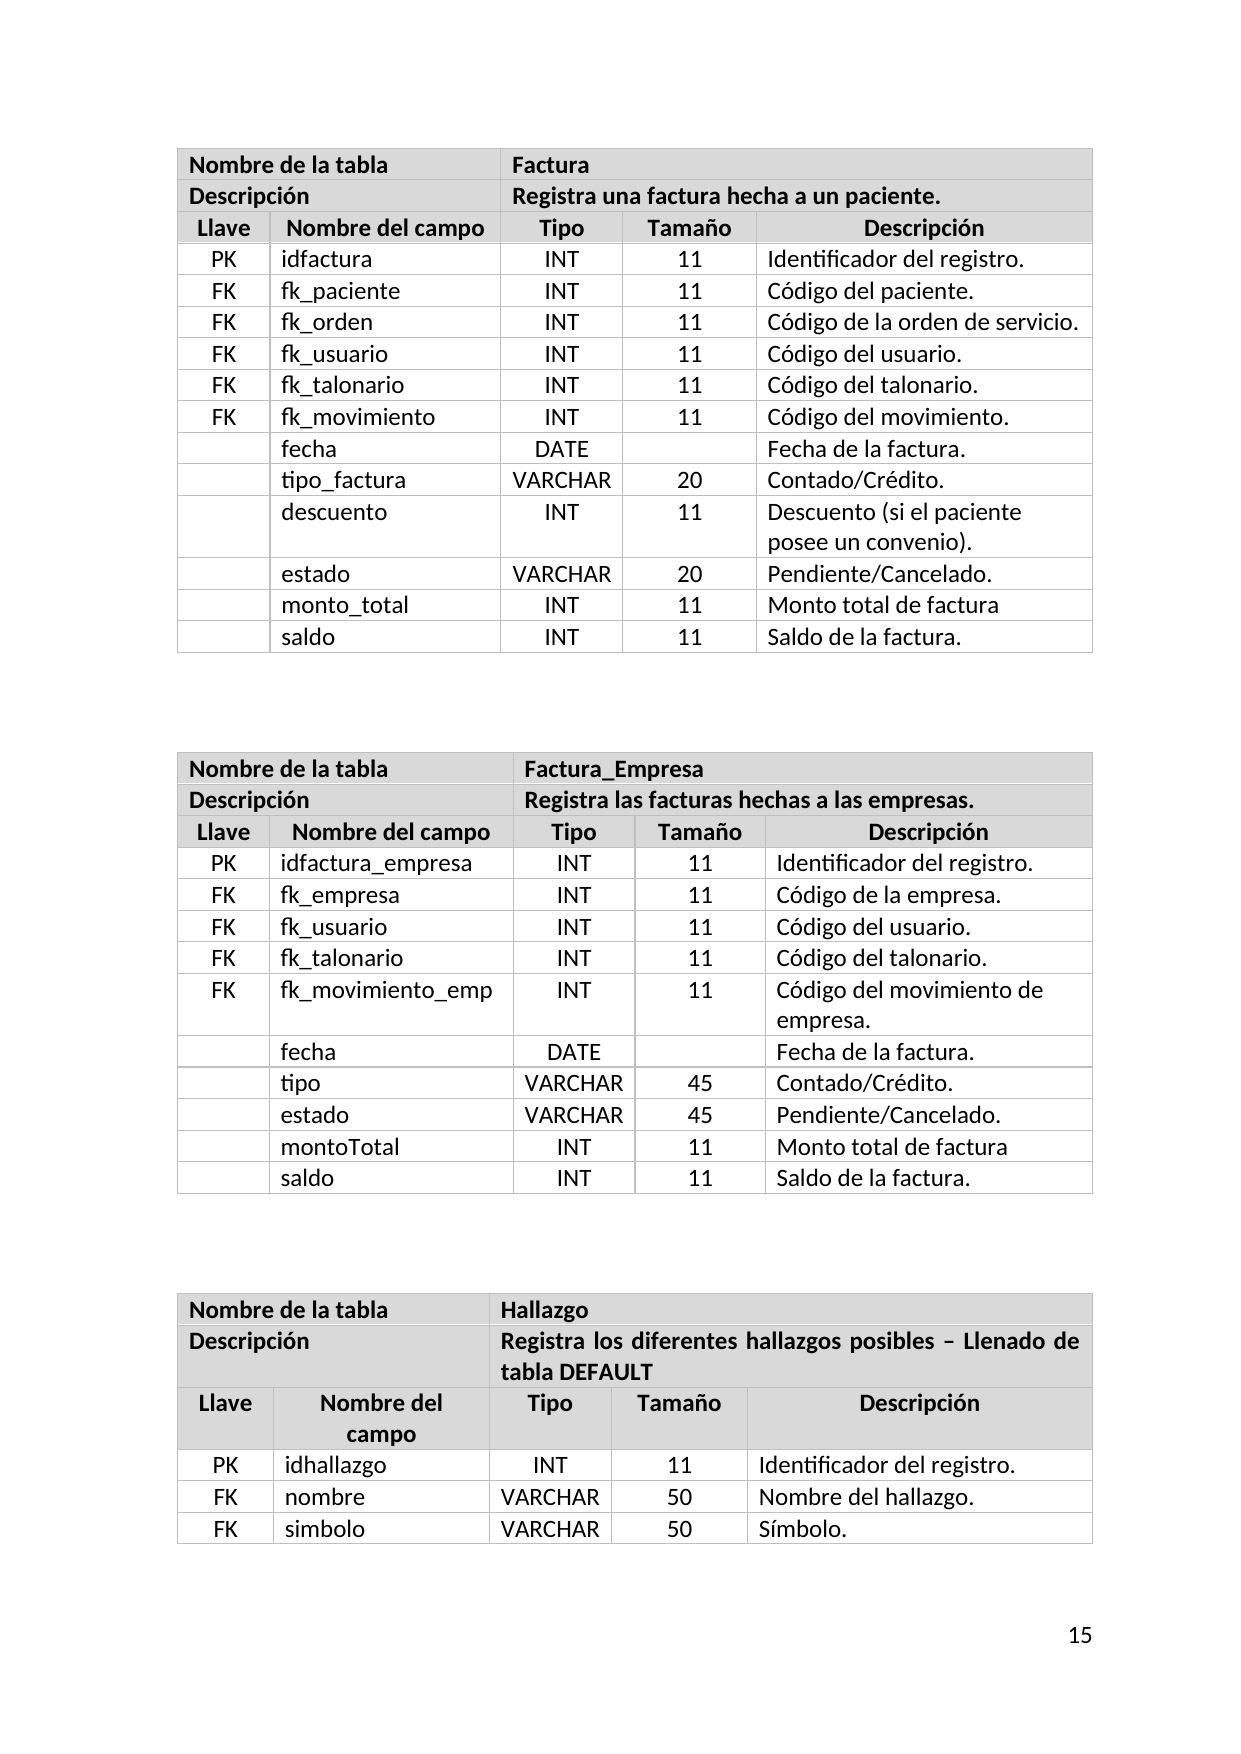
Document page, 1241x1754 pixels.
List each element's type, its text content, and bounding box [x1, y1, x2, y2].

table_cell tipo [270, 1068, 513, 1098]
table_cell VARCHAR [514, 1068, 634, 1098]
table_cell 20 [623, 464, 756, 495]
table_cell Descripción [748, 1388, 1092, 1449]
table_cell Código de la orden de servicio. [757, 307, 1092, 337]
table_cell VARCHAR [490, 1513, 611, 1543]
table_cell [178, 621, 269, 652]
table_cell Tamaño [612, 1388, 747, 1449]
table_cell Pendiente/Cancelado. [757, 558, 1092, 588]
table_cell 11 [623, 401, 756, 432]
table_cell Descuento (si el paciente posee un convenio). [757, 496, 1092, 557]
table_cell FK [178, 307, 269, 337]
table_cell VARCHAR [490, 1481, 611, 1512]
table_cell INT [514, 848, 634, 878]
table_cell [178, 590, 269, 620]
table_cell Nombre del campo [274, 1388, 489, 1449]
table_cell PK [178, 244, 269, 274]
table_header Factura_Empresa [514, 753, 1092, 783]
table_cell VARCHAR [514, 1099, 634, 1129]
table_cell Fecha de la factura. [757, 433, 1092, 463]
table_cell Símbolo. [748, 1513, 1092, 1543]
table_cell descuento [271, 496, 500, 557]
table_cell Tamaño [636, 816, 765, 847]
table_cell VARCHAR [501, 464, 622, 495]
table_cell [623, 433, 756, 463]
table_cell Llave [178, 212, 269, 242]
table_cell 11 [623, 496, 756, 557]
table_cell Código del usuario. [757, 338, 1092, 369]
table_cell idfactura [271, 244, 500, 274]
table_cell [178, 1068, 269, 1098]
table_cell 11 [636, 942, 765, 973]
table_cell saldo [271, 621, 500, 652]
table_cell INT [514, 911, 634, 941]
table_cell INT [501, 370, 622, 400]
table_cell fecha [271, 433, 500, 463]
table_cell fk_usuario [271, 338, 500, 369]
table_cell FK [178, 1513, 273, 1543]
table_cell INT [501, 401, 622, 432]
table_cell FK [178, 942, 269, 973]
table_cell INT [490, 1450, 611, 1480]
table_cell Tipo [490, 1388, 611, 1449]
table_cell 11 [623, 244, 756, 274]
table_header Nombre de la tabla [178, 149, 500, 179]
table_cell INT [501, 496, 622, 557]
table_cell estado [270, 1099, 513, 1129]
table_cell fk_usuario [270, 911, 513, 941]
table_cell 11 [623, 307, 756, 337]
table_cell 11 [612, 1450, 747, 1480]
table_cell Contado/Crédito. [757, 464, 1092, 495]
table_cell estado [271, 558, 500, 588]
table_cell 11 [636, 1131, 765, 1161]
table_cell 11 [636, 911, 765, 941]
table_cell Descripción [757, 212, 1092, 242]
table_cell 45 [636, 1099, 765, 1129]
table_cell INT [501, 275, 622, 306]
table_cell Código del paciente. [757, 275, 1092, 306]
table_cell fecha [270, 1036, 513, 1066]
table_cell INT [501, 244, 622, 274]
table_cell FK [178, 974, 269, 1035]
table_cell idfactura_empresa [270, 848, 513, 878]
table_cell idhallazgo [274, 1450, 489, 1480]
table_cell Registra una factura hecha a un paciente. [501, 180, 1092, 211]
table_cell Descripción [766, 816, 1092, 847]
table_header Nombre de la tabla [178, 753, 513, 783]
table_cell nombre [274, 1481, 489, 1512]
table_cell [178, 1131, 269, 1161]
table_header Nombre de la tabla [178, 1294, 489, 1324]
table_cell Monto total de factura [766, 1131, 1092, 1161]
table_cell Código del talonario. [766, 942, 1092, 973]
table_header Factura [501, 149, 1092, 179]
table_cell INT [514, 879, 634, 910]
table_cell Código del movimiento. [757, 401, 1092, 432]
table_cell tipo_factura [271, 464, 500, 495]
table_cell Código del talonario. [757, 370, 1092, 400]
table_cell Llave [178, 1388, 273, 1449]
table_cell FK [178, 1481, 273, 1512]
table_cell DATE [514, 1036, 634, 1066]
table_cell fk_movimiento [271, 401, 500, 432]
table_cell PK [178, 1450, 273, 1480]
table_cell FK [178, 370, 269, 400]
table_cell [178, 558, 269, 588]
table_cell [178, 1099, 269, 1129]
table_cell Descripción [178, 1326, 489, 1387]
table_cell 20 [623, 558, 756, 588]
table_cell Llave [178, 816, 269, 847]
table_cell INT [501, 338, 622, 369]
table_cell Registra los diferentes hallazgos posibles – Llenado de tabla DEFAULT [490, 1326, 1092, 1387]
table_cell PK [178, 848, 269, 878]
table_cell Identificador del registro. [757, 244, 1092, 274]
table_header Hallazgo [490, 1294, 1092, 1324]
table_cell FK [178, 911, 269, 941]
table_cell DATE [501, 433, 622, 463]
table_cell 50 [612, 1481, 747, 1512]
table_cell INT [514, 942, 634, 973]
table_cell 11 [623, 590, 756, 620]
table_cell Descripción [178, 785, 513, 815]
table_cell 11 [636, 848, 765, 878]
table_cell 11 [623, 338, 756, 369]
table_cell INT [514, 1162, 634, 1193]
table_cell Código del movimiento de empresa. [766, 974, 1092, 1035]
table_cell 11 [623, 275, 756, 306]
table_cell fk_movimiento_emp [270, 974, 513, 1035]
table_cell [178, 1036, 269, 1066]
table_cell 11 [636, 1162, 765, 1193]
table_cell fk_paciente [271, 275, 500, 306]
table_cell FK [178, 338, 269, 369]
table_cell 45 [636, 1068, 765, 1098]
table_cell [178, 464, 269, 495]
table_cell montoTotal [270, 1131, 513, 1161]
table_cell fk_orden [271, 307, 500, 337]
table_cell INT [501, 307, 622, 337]
table_cell Monto total de factura [757, 590, 1092, 620]
table_cell [178, 496, 269, 557]
table_cell Identificador del registro. [748, 1450, 1092, 1480]
table_cell INT [501, 621, 622, 652]
table_cell Código de la empresa. [766, 879, 1092, 910]
table_cell monto_total [271, 590, 500, 620]
table_cell FK [178, 275, 269, 306]
table_cell Código del usuario. [766, 911, 1092, 941]
table_cell INT [501, 590, 622, 620]
table_cell Tipo [501, 212, 622, 242]
table_cell FK [178, 401, 269, 432]
table_cell [178, 1162, 269, 1193]
table_cell INT [514, 1131, 634, 1161]
table_cell Tamaño [623, 212, 756, 242]
table_cell 11 [623, 370, 756, 400]
table_cell saldo [270, 1162, 513, 1193]
table_cell Pendiente/Cancelado. [766, 1099, 1092, 1129]
table_cell simbolo [274, 1513, 489, 1543]
table_cell INT [514, 974, 634, 1035]
table_cell Nombre del hallazgo. [748, 1481, 1092, 1512]
table_cell [636, 1036, 765, 1066]
table_cell [178, 433, 269, 463]
table_cell Descripción [178, 180, 500, 211]
table_cell Nombre del campo [271, 212, 500, 242]
table_cell Saldo de la factura. [757, 621, 1092, 652]
table_cell Tipo [514, 816, 634, 847]
table_cell Contado/Crédito. [766, 1068, 1092, 1098]
table_cell Saldo de la factura. [766, 1162, 1092, 1193]
table_cell VARCHAR [501, 558, 622, 588]
table_cell Registra las facturas hechas a las empresas. [514, 785, 1092, 815]
table_cell 11 [636, 879, 765, 910]
table_cell Fecha de la factura. [766, 1036, 1092, 1066]
table_cell fk_empresa [270, 879, 513, 910]
table_cell FK [178, 879, 269, 910]
table_cell 50 [612, 1513, 747, 1543]
table_cell Nombre del campo [270, 816, 513, 847]
table_cell fk_talonario [270, 942, 513, 973]
table_cell 11 [636, 974, 765, 1035]
table_cell 11 [623, 621, 756, 652]
table_cell fk_talonario [271, 370, 500, 400]
table_cell Identificador del registro. [766, 848, 1092, 878]
